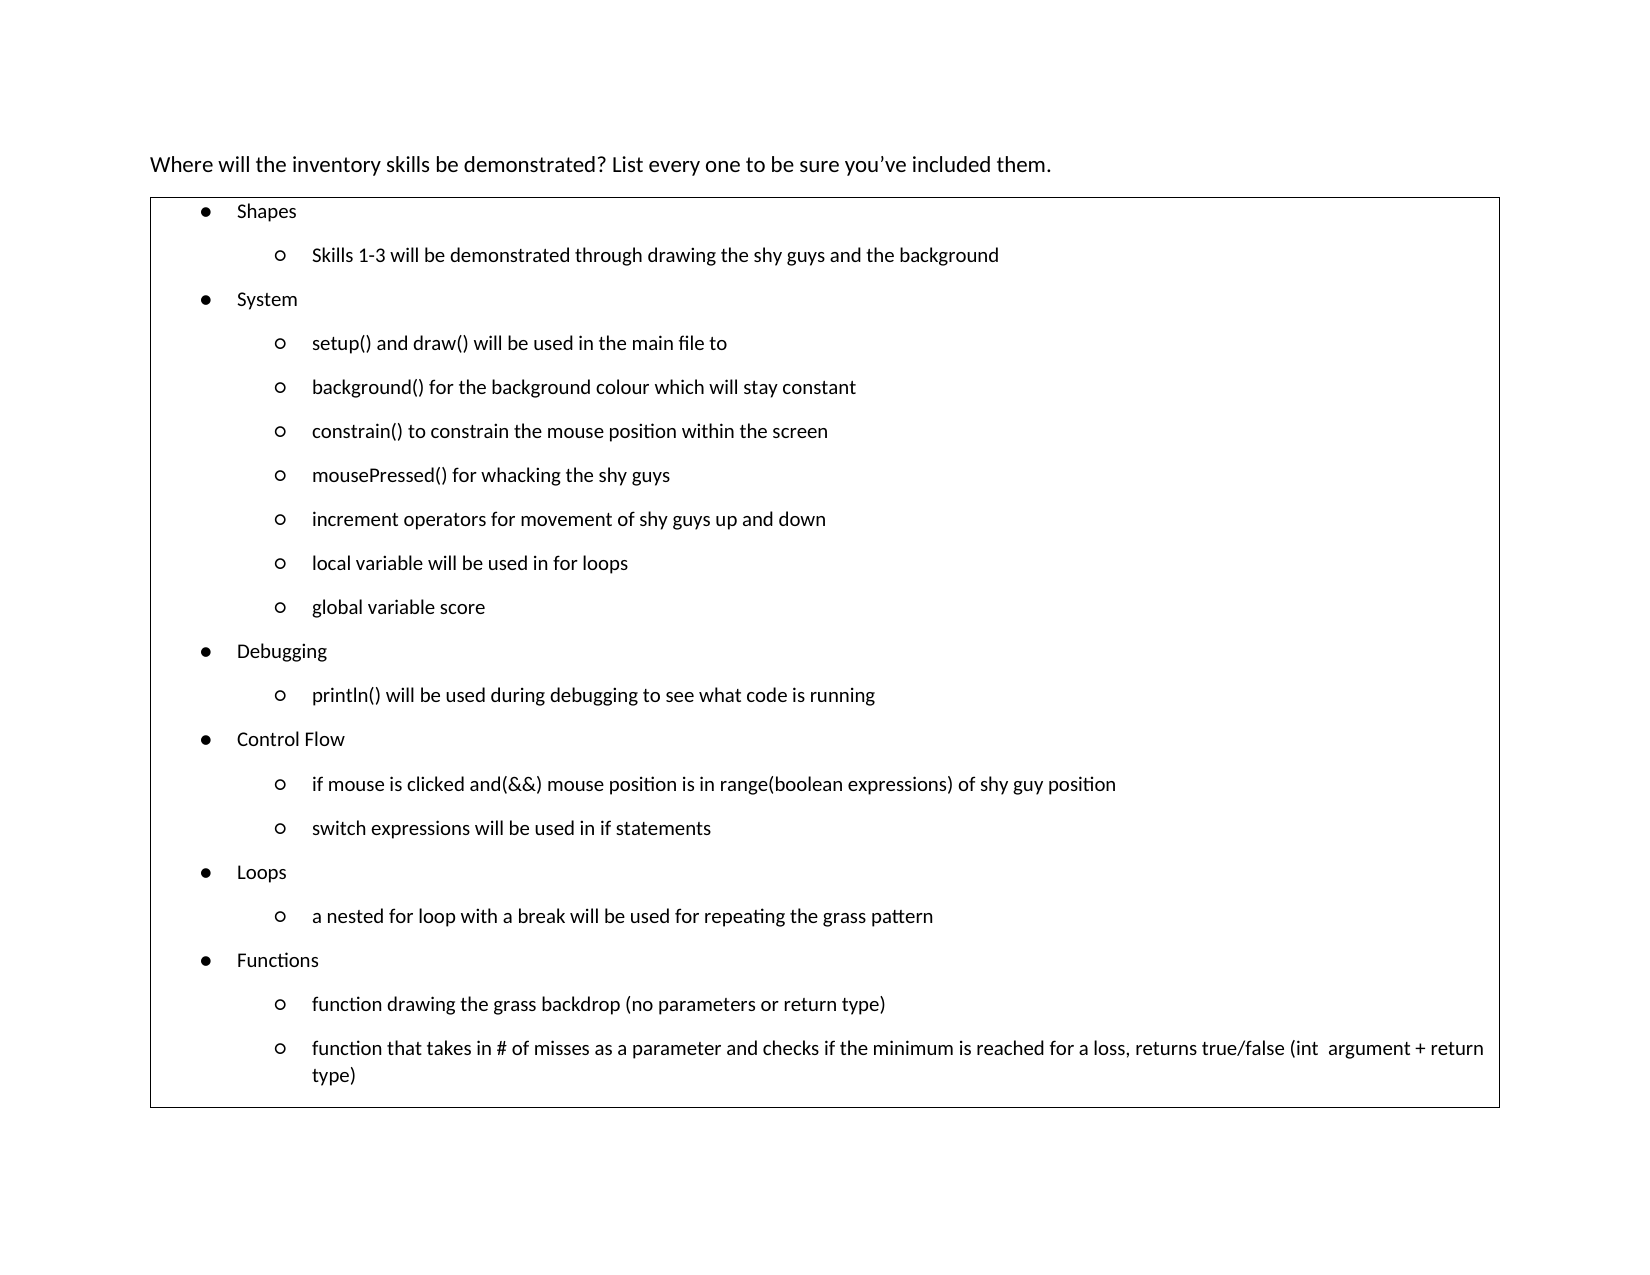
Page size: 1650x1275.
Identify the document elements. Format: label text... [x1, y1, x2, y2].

text Where will the inventory skills be demonstrated? List every one to be sure you’ve included them. [150, 150, 1500, 178]
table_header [151, 198, 1499, 1107]
